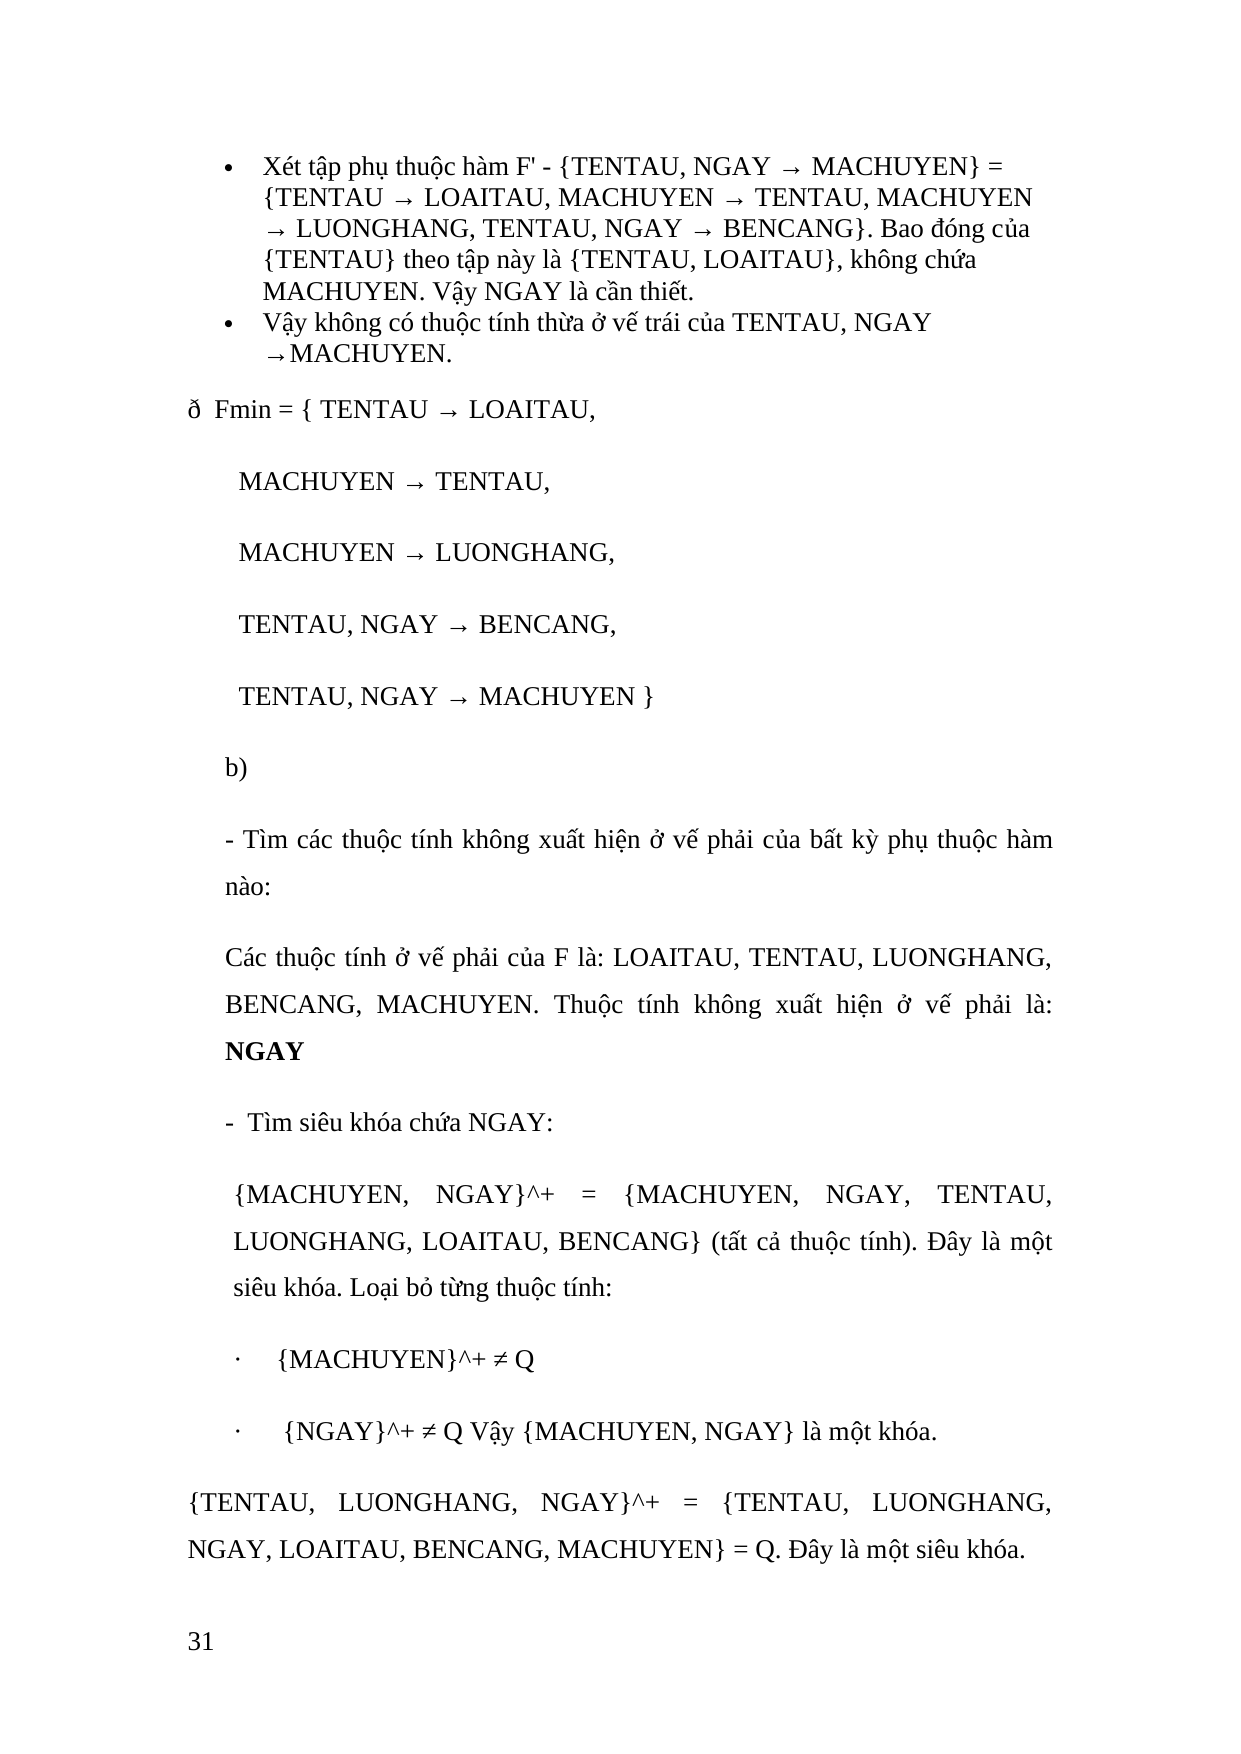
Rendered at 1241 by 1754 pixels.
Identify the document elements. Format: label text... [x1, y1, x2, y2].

text - Tìm các thuộc tính không xuất hiện ở vế phải của bất kỳ phụ thuộc hàm nào: [225, 823, 1053, 901]
text {TENTAU, LUONGHANG, NGAY}^+ = {TENTAU, LUONGHANG, NGAY, LOAITAU, BENCANG, MACHUYEN} = Q. Đây là một siêu khóa. [187, 1486, 1053, 1564]
text {MACHUYEN, NGAY}^+ = {MACHUYEN, NGAY, TENTAU, LUONGHANG, LOAITAU, BENCANG} (tất cả thuộc tính). Đây là một siêu khóa. Loại bỏ từng thuộc tính: [233, 1178, 1053, 1302]
list Xét tập phụ thuộc hàm F' - {TENTAU, NGAY → MACHUYEN} = {TENTAU → LOAITAU, MACHUYEN → TENTAU, MACHUYEN → LUONGHANG, TENTAU, NGAY → BENCANG}. Bao đóng của {TENTAU} theo tập này là {TENTAU, LOAITAU}, không chứa MACHUYEN. Vậy NGAY là cần thiết. [225, 150, 1053, 306]
list Vậy không có thuộc tính thừa ở vế trái của TENTAU, NGAY →MACHUYEN. [225, 306, 1053, 368]
text · {MACHUYEN}^+ ≠ Q [187, 1343, 1053, 1374]
text Các thuộc tính ở vế phải của F là: LOAITAU, TENTAU, LUONGHANG, BENCANG, MACHUYEN. Thuộc tính không xuất hiện ở vế phải là: NGAY [225, 941, 1053, 1066]
text TENTAU, NGAY → BENCANG, [225, 608, 1053, 639]
text b) [225, 751, 1053, 782]
text MACHUYEN → LUONGHANG, [225, 536, 1053, 567]
text MACHUYEN → TENTAU, [225, 465, 1053, 496]
text ð Fmin = { TENTAU → LOAITAU, [187, 393, 1053, 424]
text TENTAU, NGAY → MACHUYEN } [225, 680, 1053, 711]
text · {NGAY}^+ ≠ Q Vậy {MACHUYEN, NGAY} là một khóa. [187, 1415, 1053, 1446]
text - Tìm siêu khóa chứa NGAY: [187, 1106, 1053, 1137]
